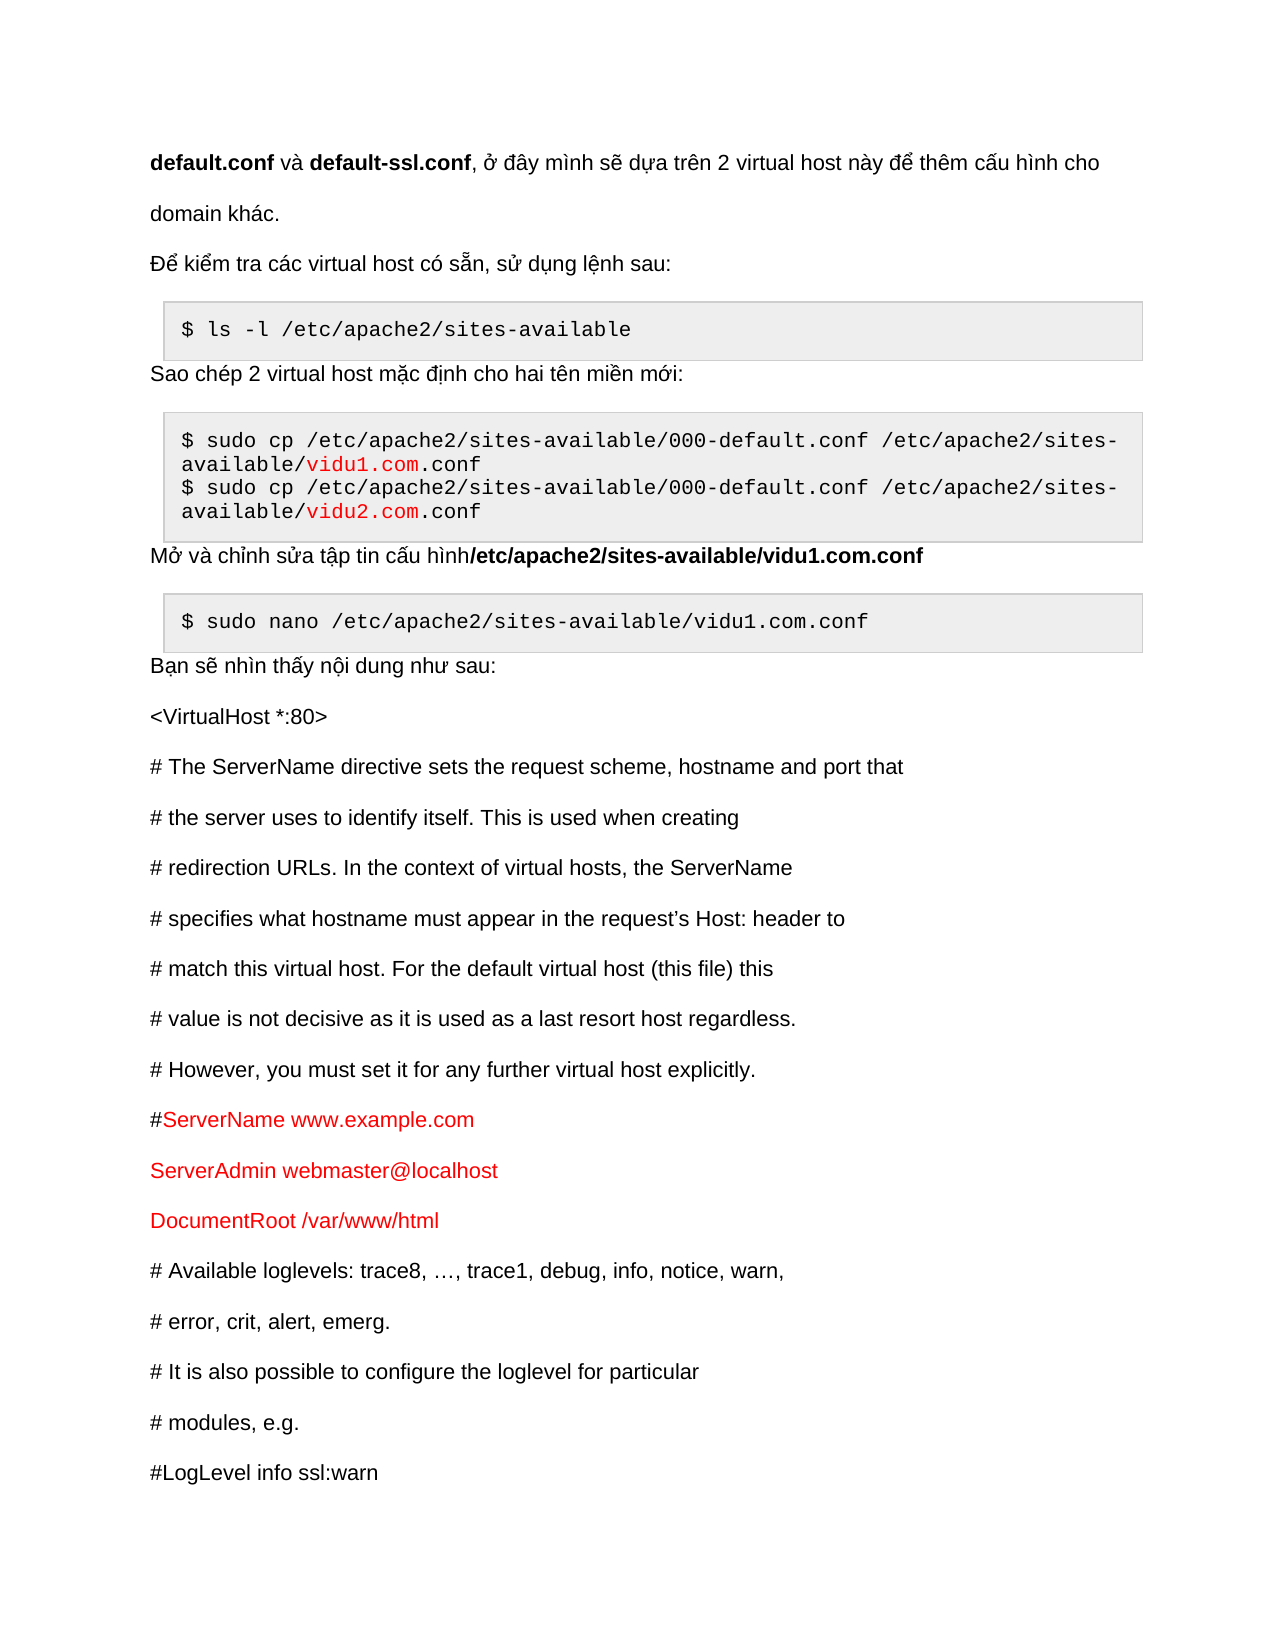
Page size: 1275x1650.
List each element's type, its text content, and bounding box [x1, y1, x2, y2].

text Bạn sẽ nhìn thấy nội dung như sau: [150, 653, 1125, 678]
text $ sudo cp /etc/apache2/sites-available/000-default.conf /etc/apache2/sites-available/vidu2.com.conf [165, 459, 1142, 541]
text $ ls -l /etc/apache2/sites-available [165, 303, 1142, 360]
text Sao chép 2 virtual host mặc định cho hai tên miền mới: [150, 361, 1125, 387]
text $ sudo nano /etc/apache2/sites-available/vidu1.com.conf [165, 595, 1142, 652]
text ServerAdmin webmaster@localhost DocumentRoot /var/www/html [150, 1157, 1125, 1233]
text <VirtualHost *:80> # The ServerName directive sets the request scheme, hostname and port that # the server uses to identify itself. This is used when creating # redirection URLs. In the context of virtual hosts, the ServerName # specifies what hostname must appear in the request’s Host: header to # match this virtual host. For the default virtual host (this file) this # value is not decisive as it is used as a last resort host regardless. # However, you must set it for any further virtual host explicitly. #ServerName www.example.com [150, 704, 1125, 1132]
text Mở và chỉnh sửa tập tin cấu hình/etc/apache2/sites-available/vidu1.com.conf [150, 543, 1125, 568]
text Để kiểm tra các virtual host có sẵn, sử dụng lệnh sau: [150, 251, 1125, 276]
text # Available loglevels: trace8, …, trace1, debug, info, notice, warn, # error, crit, alert, emerg. # It is also possible to configure the loglevel for particular # modules, e.g. #LogLevel info ssl:warn [150, 1258, 1125, 1485]
text $ sudo cp /etc/apache2/sites-available/000-default.conf /etc/apache2/sites-available/vidu1.com.conf [165, 413, 1142, 459]
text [150, 150, 1125, 226]
